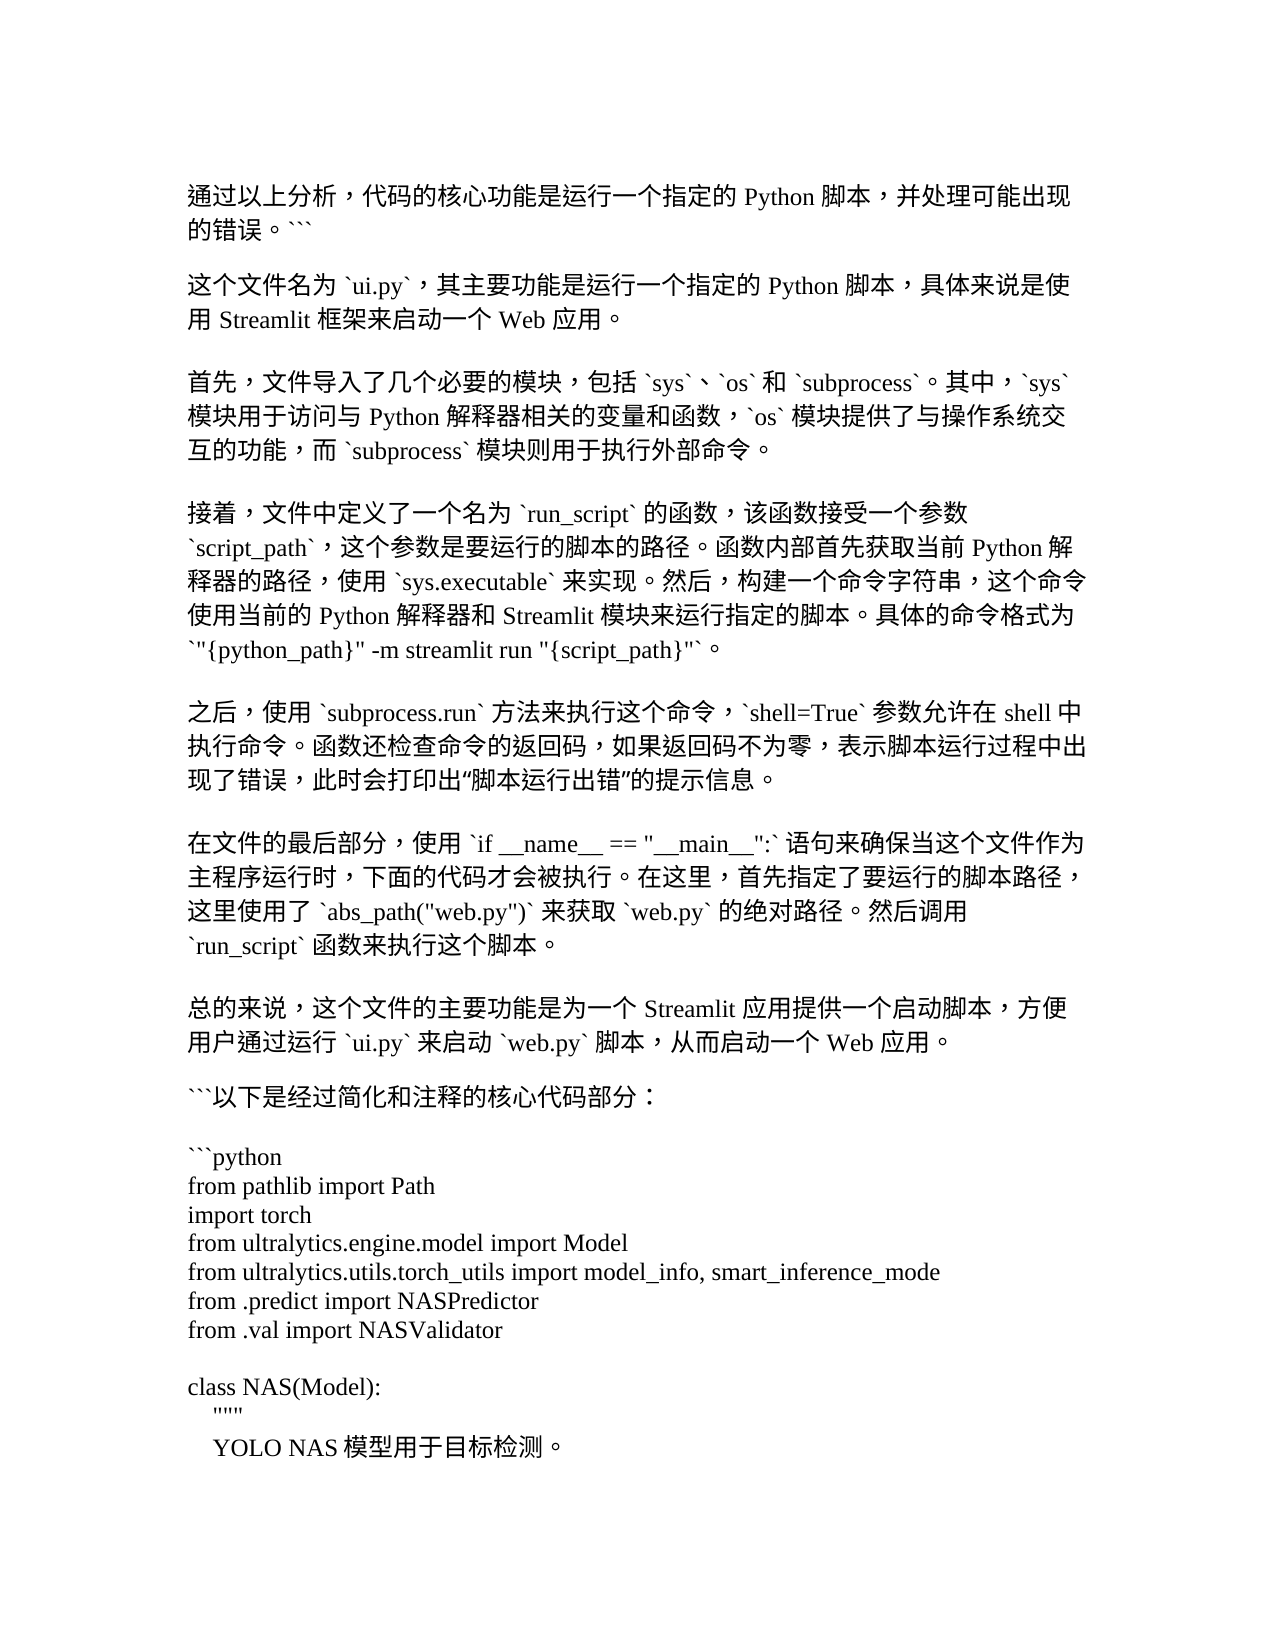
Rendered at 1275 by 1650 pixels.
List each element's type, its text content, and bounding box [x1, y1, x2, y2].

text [187, 150, 1087, 247]
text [187, 1079, 1087, 1493]
text 这个文件名为 `ui.py`，其主要功能是运行一个指定的 Python 脚本，具体来说是使用 Streamlit 框架来启动一个 Web 应用。 首先，文件导入了几个必要的模块，包括 `sys`、`os` 和 `subprocess`。其中，`sys` 模块用于访问与 Python 解释器相关的变量和函数，`os` 模块提供了与操作系统交互的功能，而 `subprocess` 模块则用于执行外部命令。 接着，文件中定义了一个名为 `run_script` 的函数，该函数接受一个参数 `script_path`，这个参数是要运行的脚本的路径。函数内部首先获取当前 Python 解释器的路径，使用 `sys.executable` 来实现。然后，构建一个命令字符串，这个命令使用当前的 Python 解释器和 Streamlit 模块来运行指定的脚本。具体的命令格式为 `"{python_path}" -m streamlit run "{script_path}"`。 之后，使用 `subprocess.run` 方法来执行这个命令，`shell=True` 参数允许在 shell 中执行命令。函数还检查命令的返回码，如果返回码不为零，表示脚本运行过程中出现了错误，此时会打印出“脚本运行出错”的提示信息。 在文件的最后部分，使用 `if __name__ == "__main__":` 语句来确保当这个文件作为主程序运行时，下面的代码才会被执行。在这里，首先指定了要运行的脚本路径，这里使用了 `abs_path("web.py")` 来获取 `web.py` 的绝对路径。然后调用 `run_script` 函数来执行这个脚本。 总的来说，这个文件的主要功能是为一个 Streamlit 应用提供一个启动脚本，方便用户通过运行 `ui.py` 来启动 `web.py` 脚本，从而启动一个 Web 应用。 [187, 268, 1087, 1059]
